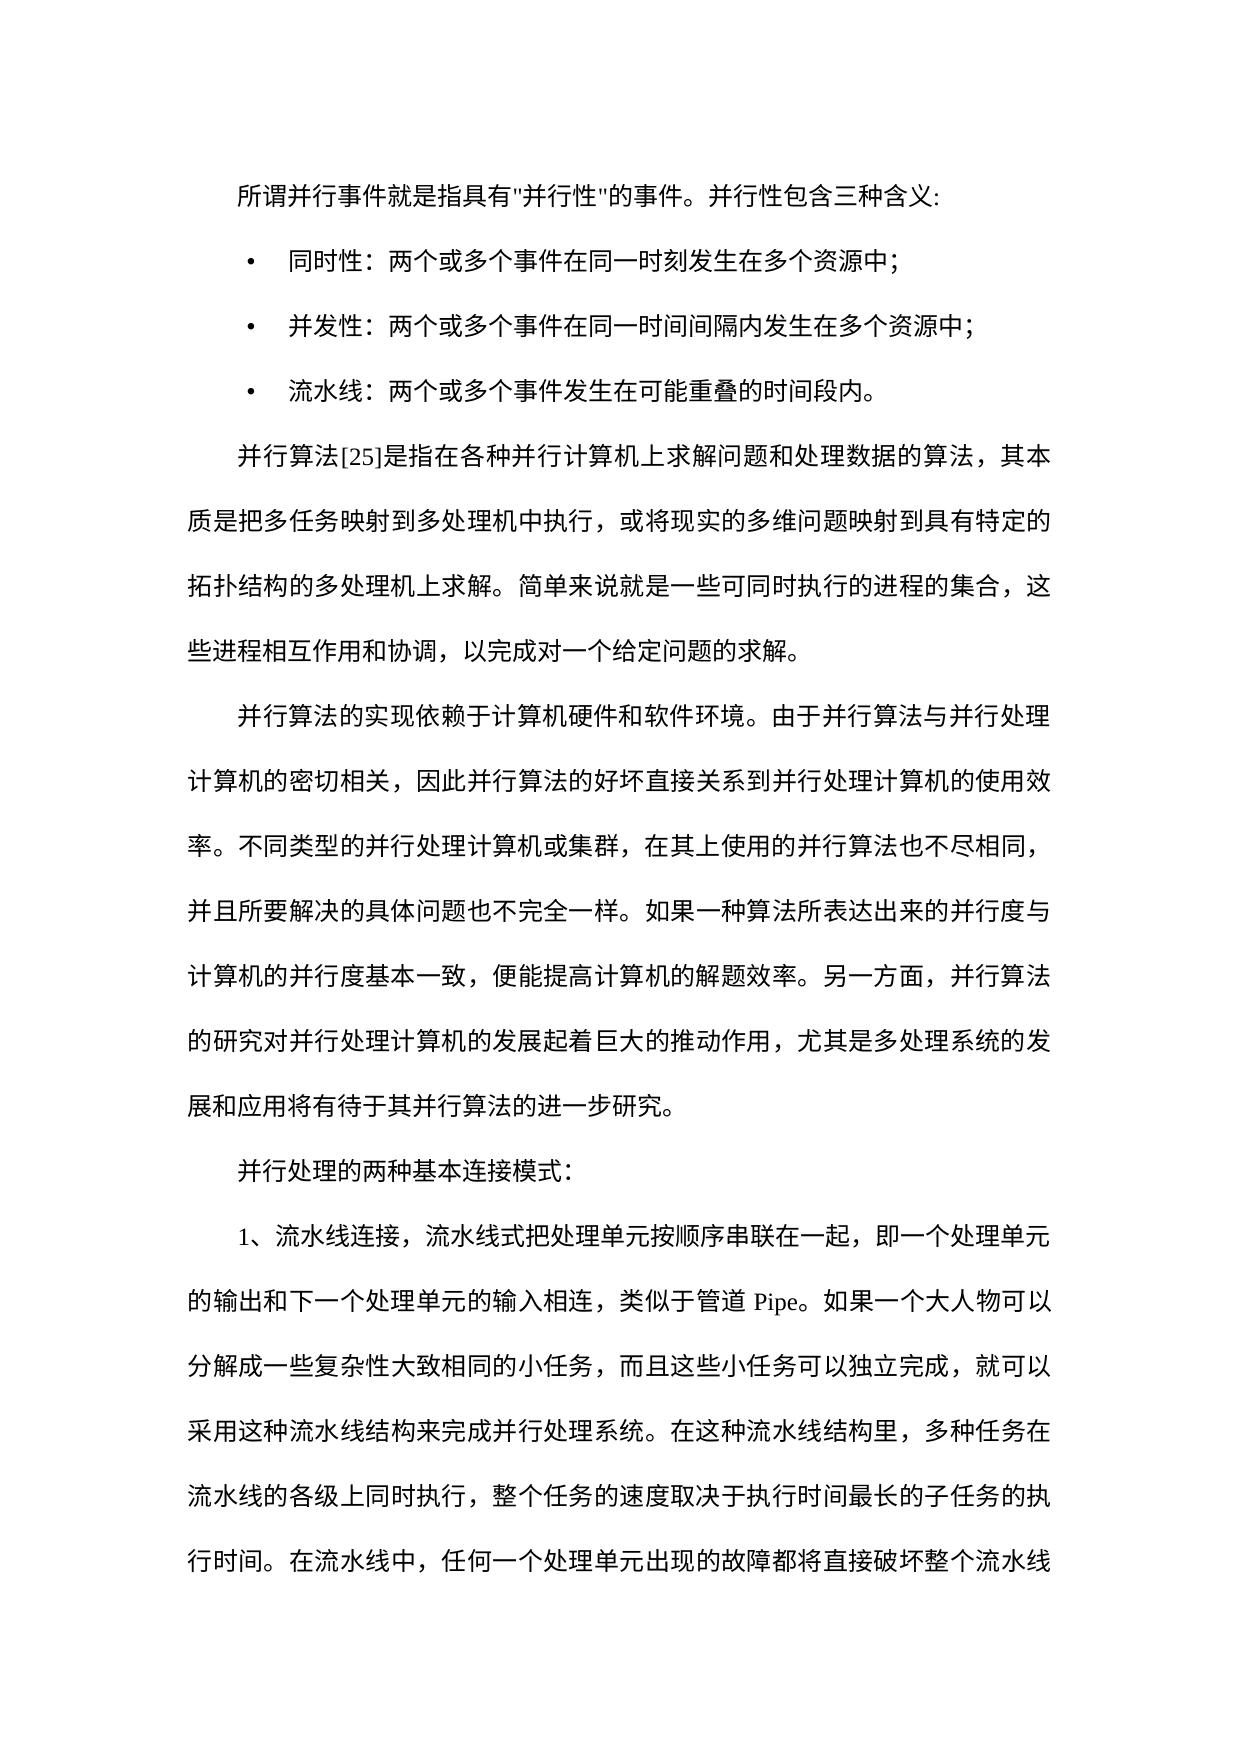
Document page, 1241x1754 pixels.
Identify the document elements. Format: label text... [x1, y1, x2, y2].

text 并行算法[25]是指在各种并行计算机上求解问题和处理数据的算法，其本质是把多任务映射到多处理机中执行，或将现实的多维问题映射到具有特定的拓扑结构的多处理机上求解。简单来说就是一些可同时执行的进程的集合，这些进程相互作用和协调，以完成对一个给定问题的求解。 [187, 422, 1053, 682]
list 并发性：两个或多个事件在同一时间间隔内发生在多个资源中； [247, 292, 1053, 357]
text 并行处理的两种基本连接模式： [187, 1137, 1053, 1202]
text 所谓并行事件就是指具有"并行性"的事件。并行性包含三种含义: [187, 162, 1053, 227]
list 流水线：两个或多个事件发生在可能重叠的时间段内。 [247, 357, 1053, 422]
list 同时性：两个或多个事件在同一时刻发生在多个资源中； [247, 227, 1053, 292]
text 并行算法的实现依赖于计算机硬件和软件环境。由于并行算法与并行处理计算机的密切相关，因此并行算法的好坏直接关系到并行处理计算机的使用效率。不同类型的并行处理计算机或集群，在其上使用的并行算法也不尽相同，并且所要解决的具体问题也不完全一样。如果一种算法所表达出来的并行度与计算机的并行度基本一致，便能提高计算机的解题效率。另一方面，并行算法的研究对并行处理计算机的发展起着巨大的推动作用，尤其是多处理系统的发展和应用将有待于其并行算法的进一步研究。 [187, 682, 1053, 1137]
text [187, 1202, 1053, 1592]
